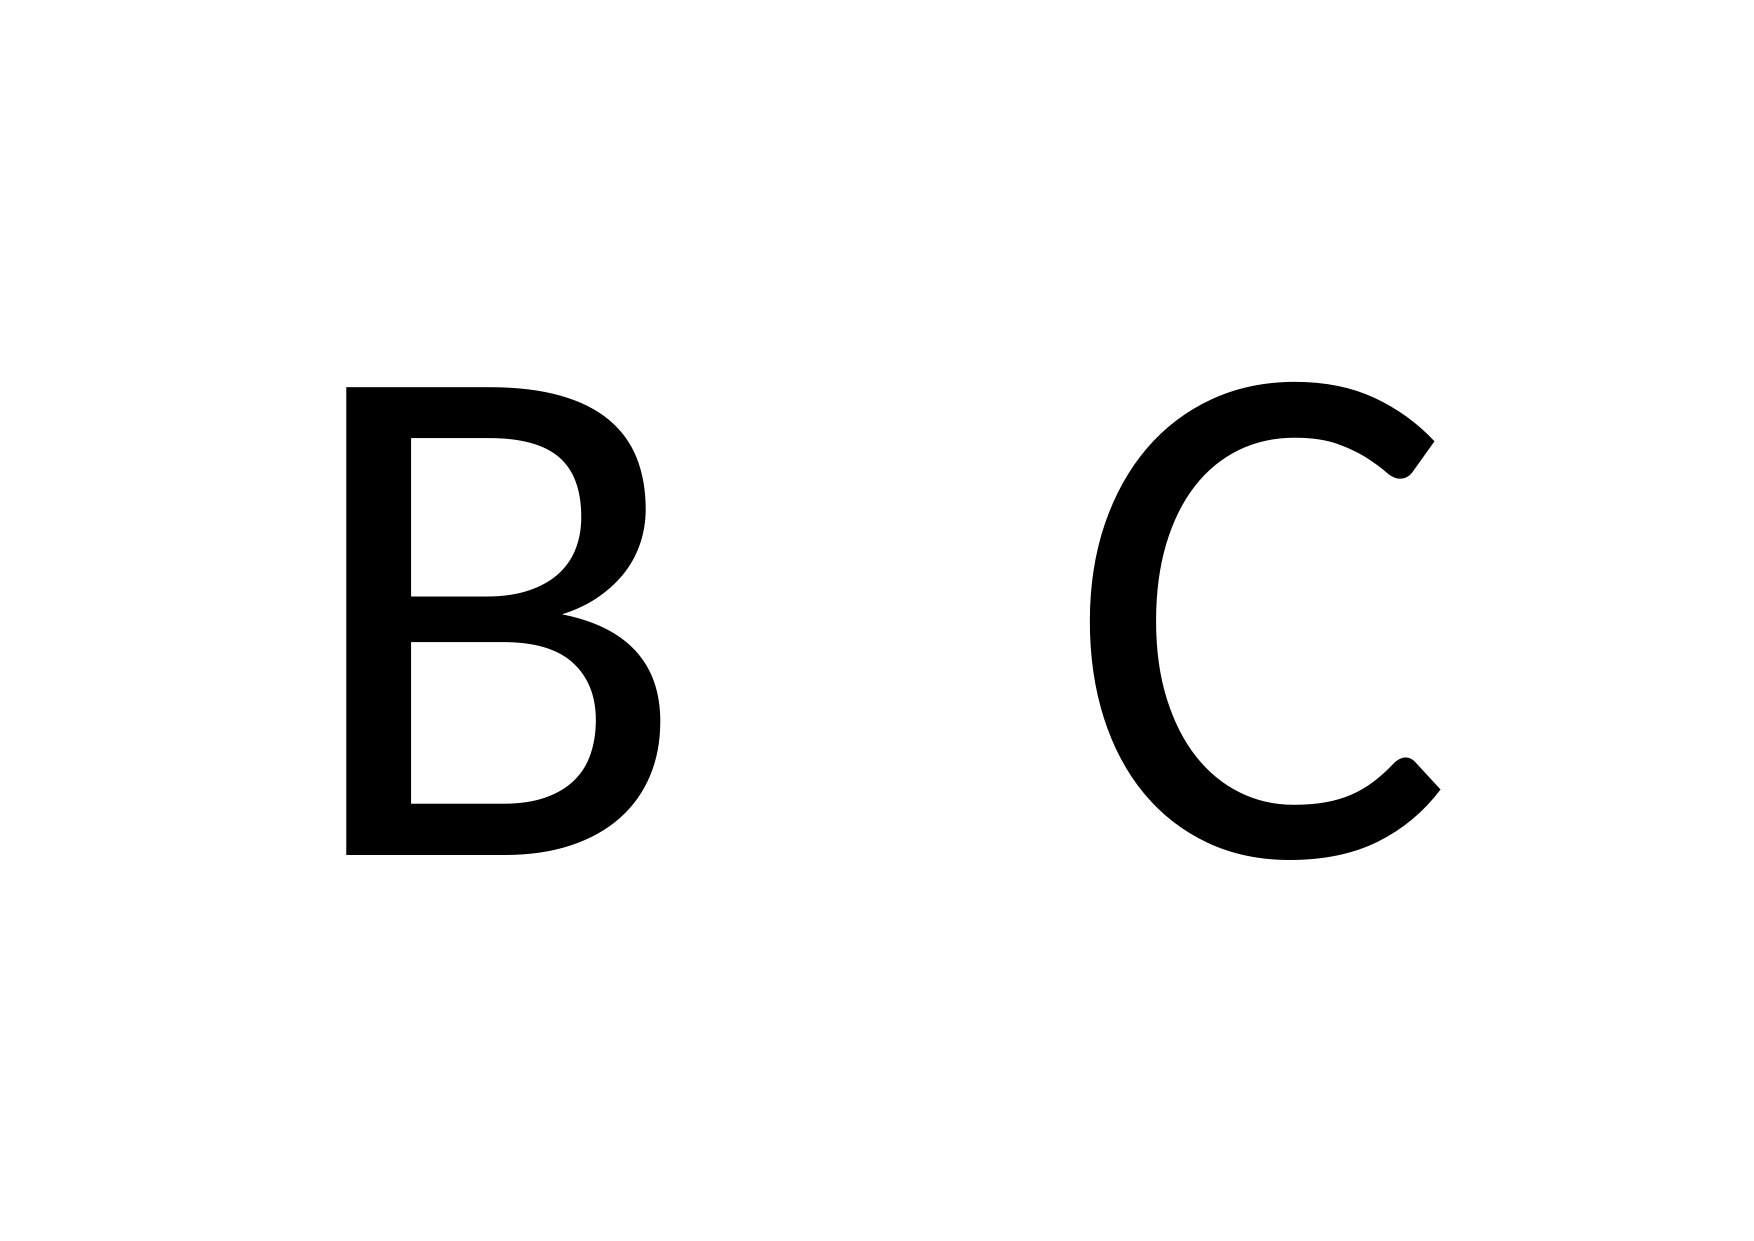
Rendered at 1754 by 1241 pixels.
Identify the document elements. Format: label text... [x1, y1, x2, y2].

text C [914, 148, 1606, 1038]
text B [148, 148, 840, 1038]
